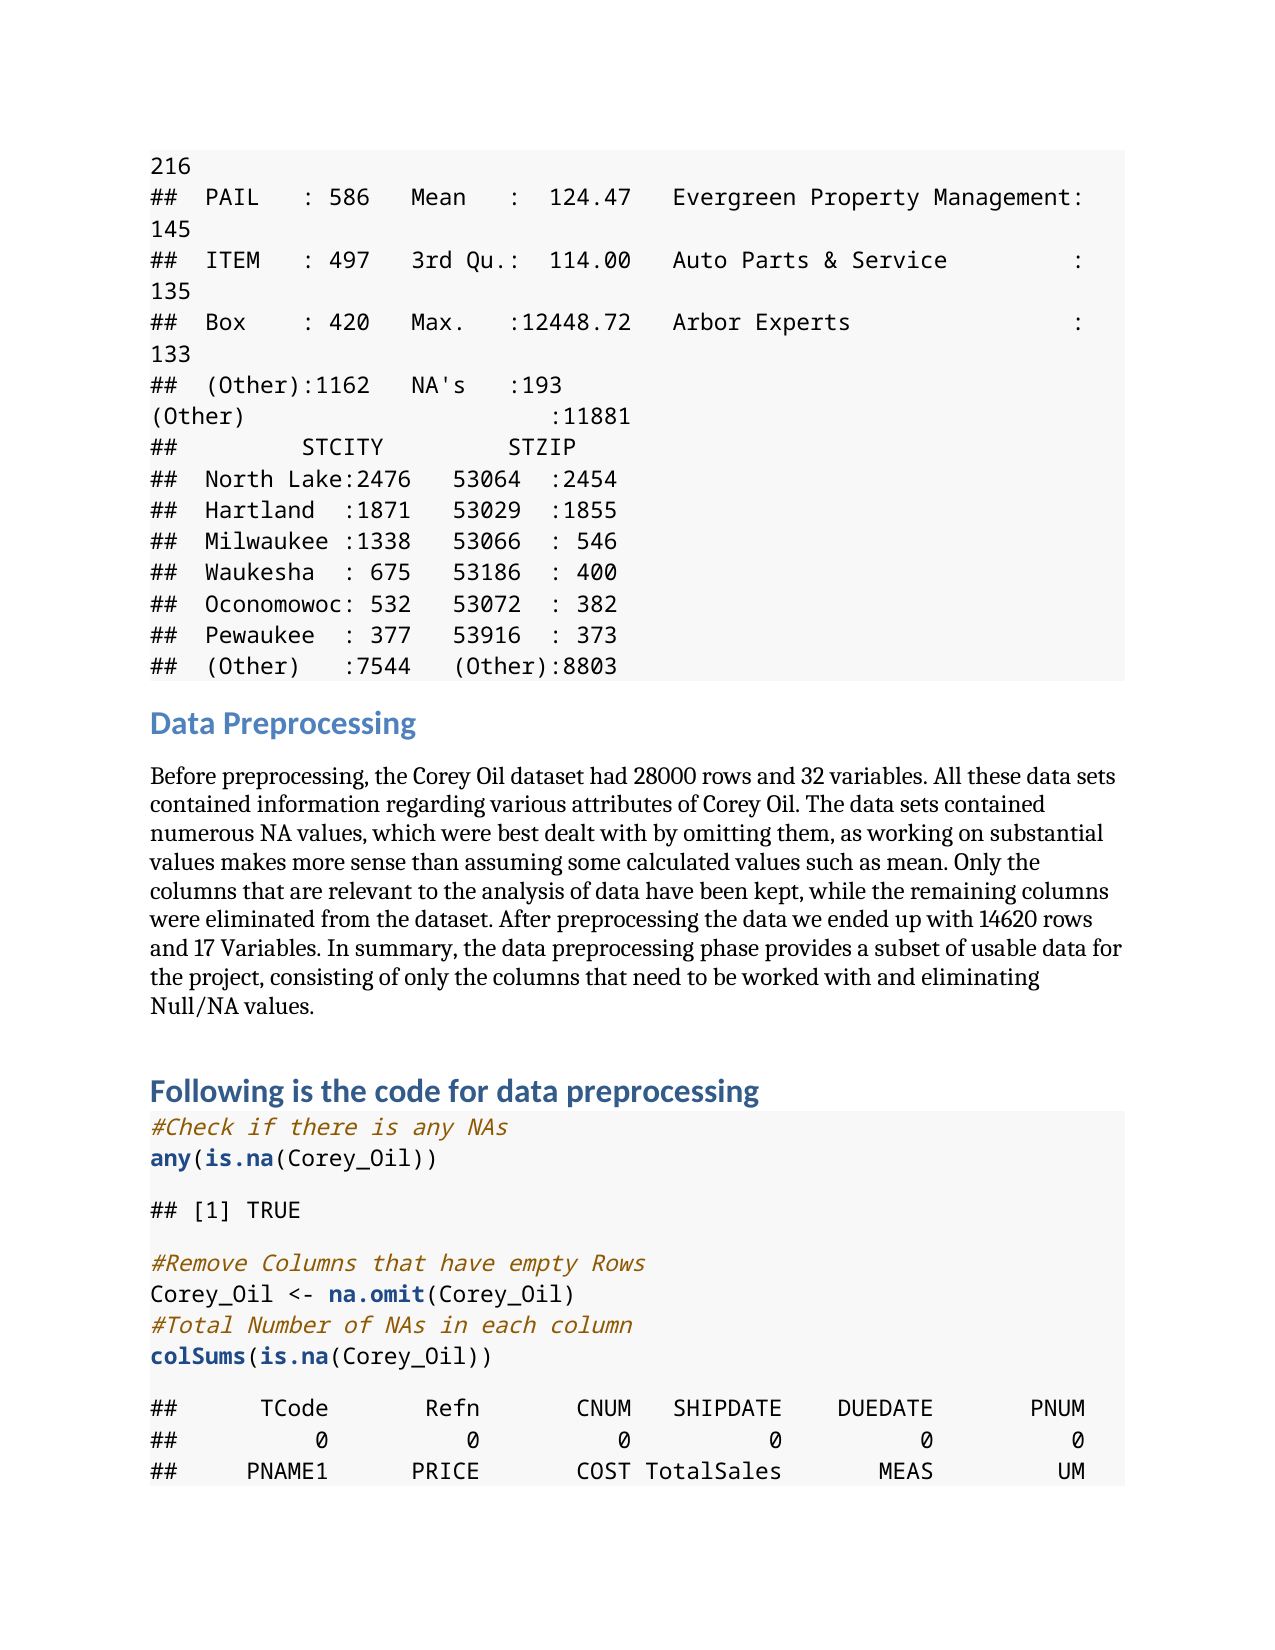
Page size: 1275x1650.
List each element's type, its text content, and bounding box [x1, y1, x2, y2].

text #Check if there is any NAs any(is.na(Corey_Oil)) [439, 1111, 1125, 1173]
text #Remove Columns that have empty Rows Corey_Oil <- na.omit(Corey_Oil) #Total Number of NAs in each column colSums(is.na(Corey_Oil)) [494, 1246, 1125, 1371]
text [150, 1392, 1125, 1486]
text Before preprocessing, the Corey Oil dataset had 28000 rows and 32 variables. All these data sets contained information regarding various attributes of Corey Oil. The data sets contained numerous NA values, which were best dealt with by omitting them, as working on substantial values makes more sense than assuming some calculated values such as mean. Only the columns that are relevant to the analysis of data have been kept, while the remaining columns were eliminated from the dataset. After preprocessing the data we ended up with 14620 rows and 17 Variables. In summary, the data preprocessing phase provides a subset of usable data for the project, consisting of only the columns that need to be worked with and eliminating Null/NA values. [150, 762, 1125, 1020]
subtitle Data Preprocessing [150, 702, 1125, 743]
text ## [1] TRUE [150, 1194, 1125, 1226]
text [150, 150, 1125, 681]
subtitle Following is the code for data preprocessing [150, 1070, 1125, 1111]
